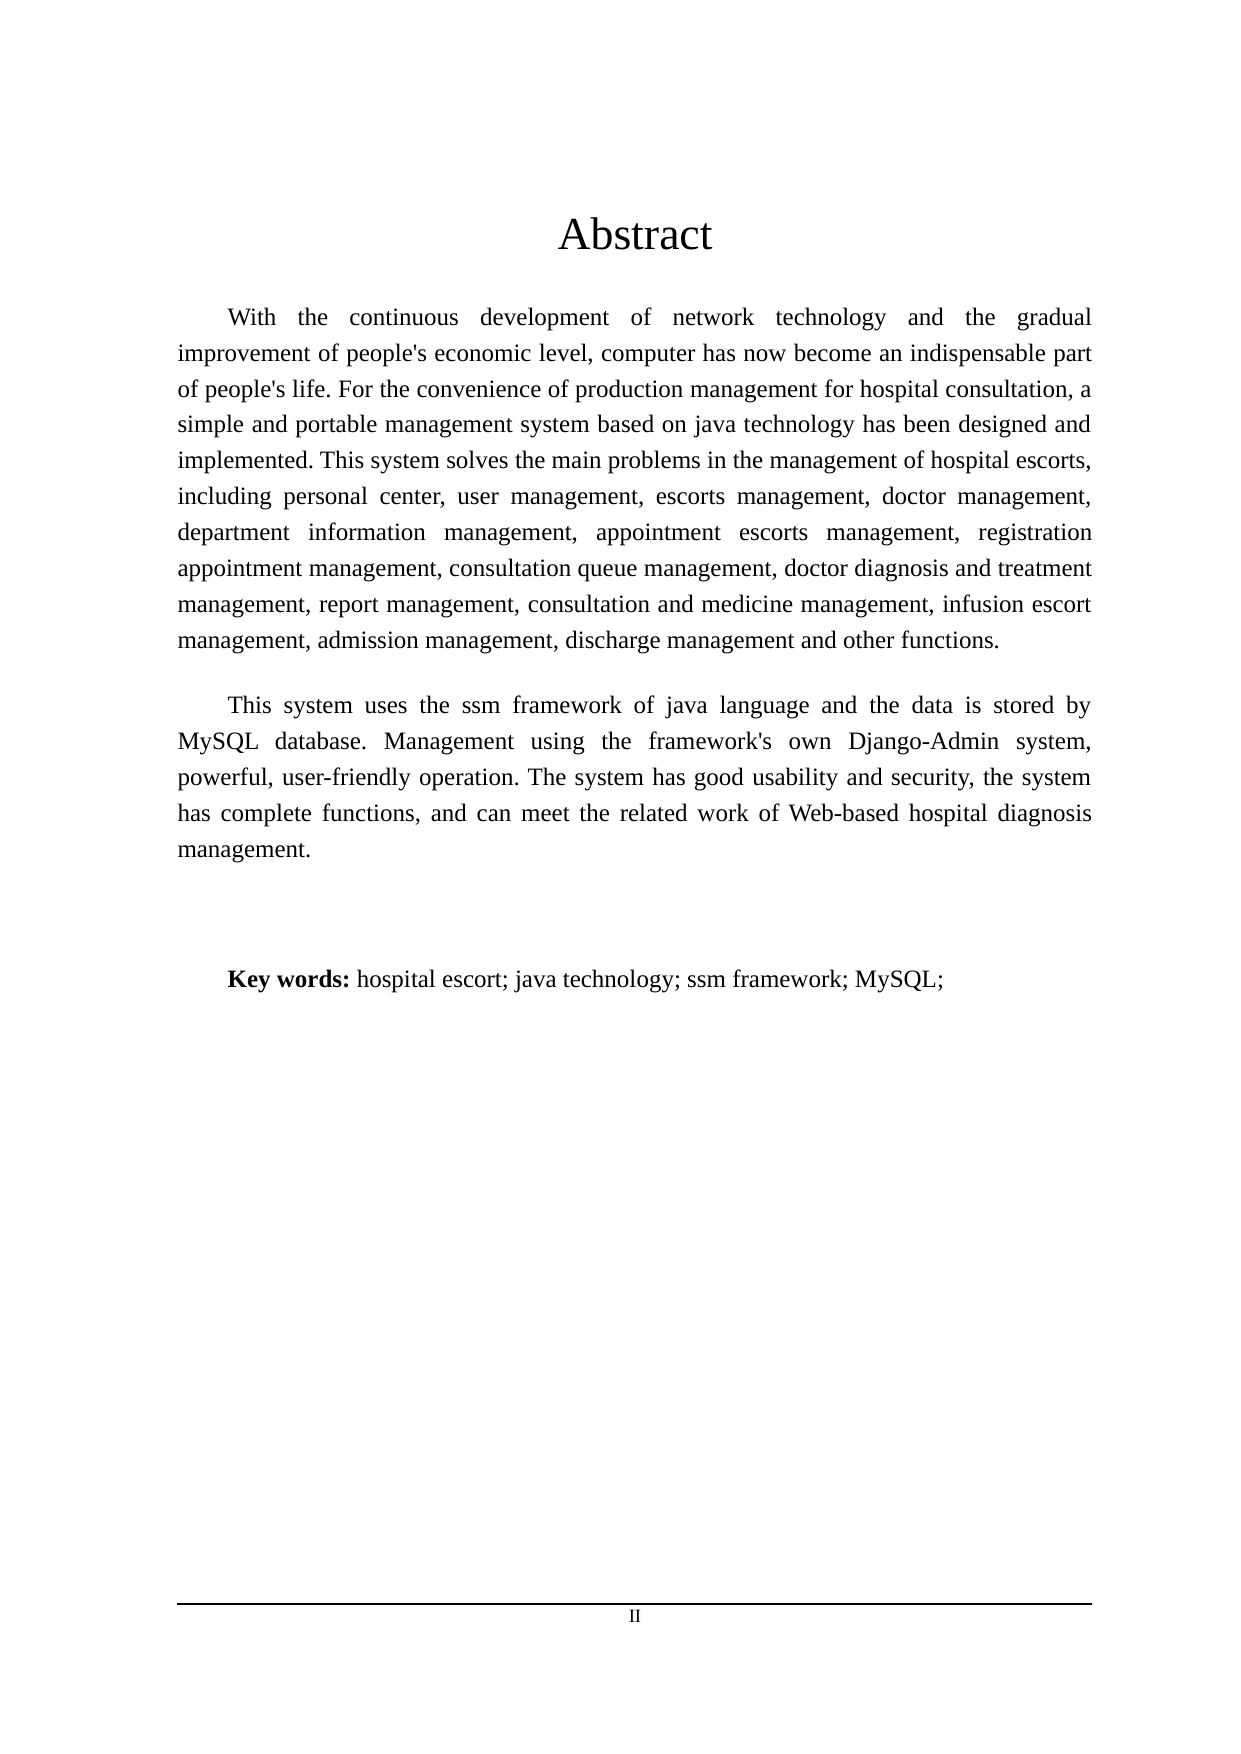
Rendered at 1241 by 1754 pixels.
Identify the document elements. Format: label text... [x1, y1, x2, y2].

text This system uses the ssm framework of java language and the data is stored by MySQL database. Management using the framework's own Django-Admin system, powerful, user-friendly operation. The system has good usability and security, the system has complete functions, and can meet the related work of Web-based hospital diagnosis management. [177, 690, 1092, 863]
text Abstract [177, 207, 1092, 259]
text Key words: hospital escort; java technology; ssm framework; MySQL; [177, 964, 1092, 993]
text With the continuous development of network technology and the gradual improvement of people's economic level, computer has now become an indispensable part of people's life. For the convenience of production management for hospital consultation, a simple and portable management system based on java technology has been designed and implemented. This system solves the main problems in the management of hospital escorts, including personal center, user management, escorts management, doctor management, department information management, appointment escorts management, registration appointment management, consultation queue management, doctor diagnosis and treatment management, report management, consultation and medicine management, infusion escort management, admission management, discharge management and other functions. [177, 302, 1092, 654]
